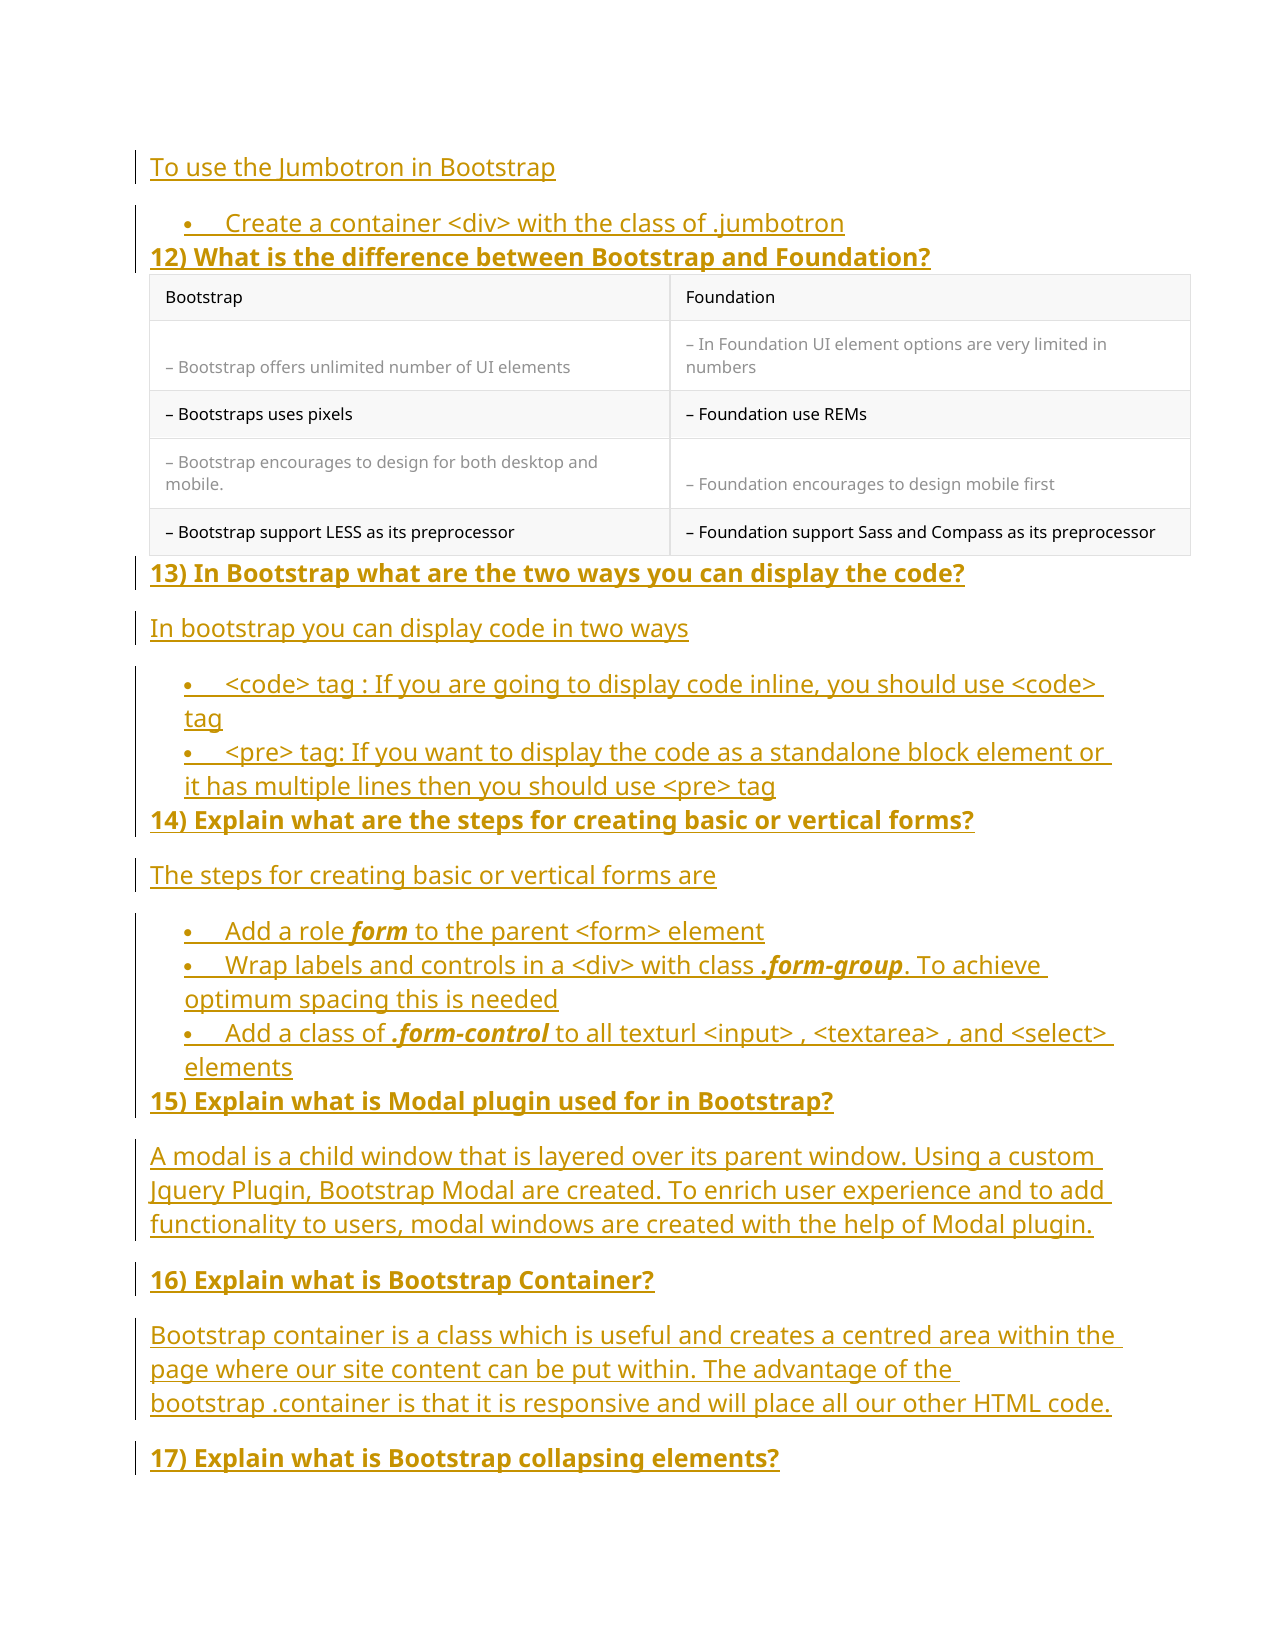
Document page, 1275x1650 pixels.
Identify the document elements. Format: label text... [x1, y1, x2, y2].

table_cell – Foundation use REMs [671, 391, 1190, 437]
table_cell – Foundation support Sass and Compass as its preprocessor [671, 509, 1190, 555]
table_cell – Bootstrap encourages to design for both desktop and mobile. [150, 439, 669, 507]
table_cell – Bootstrap support LESS as its preprocessor [150, 509, 669, 555]
table_header Bootstrap [150, 275, 669, 320]
table_cell – In Foundation UI element options are very limited in numbers [671, 321, 1190, 390]
table_cell – Bootstraps uses pixels [150, 391, 669, 437]
table_cell – Foundation encourages to design mobile first [671, 439, 1190, 507]
table_header Foundation [671, 275, 1190, 320]
table_cell – Bootstrap offers unlimited number of UI elements [150, 321, 669, 390]
